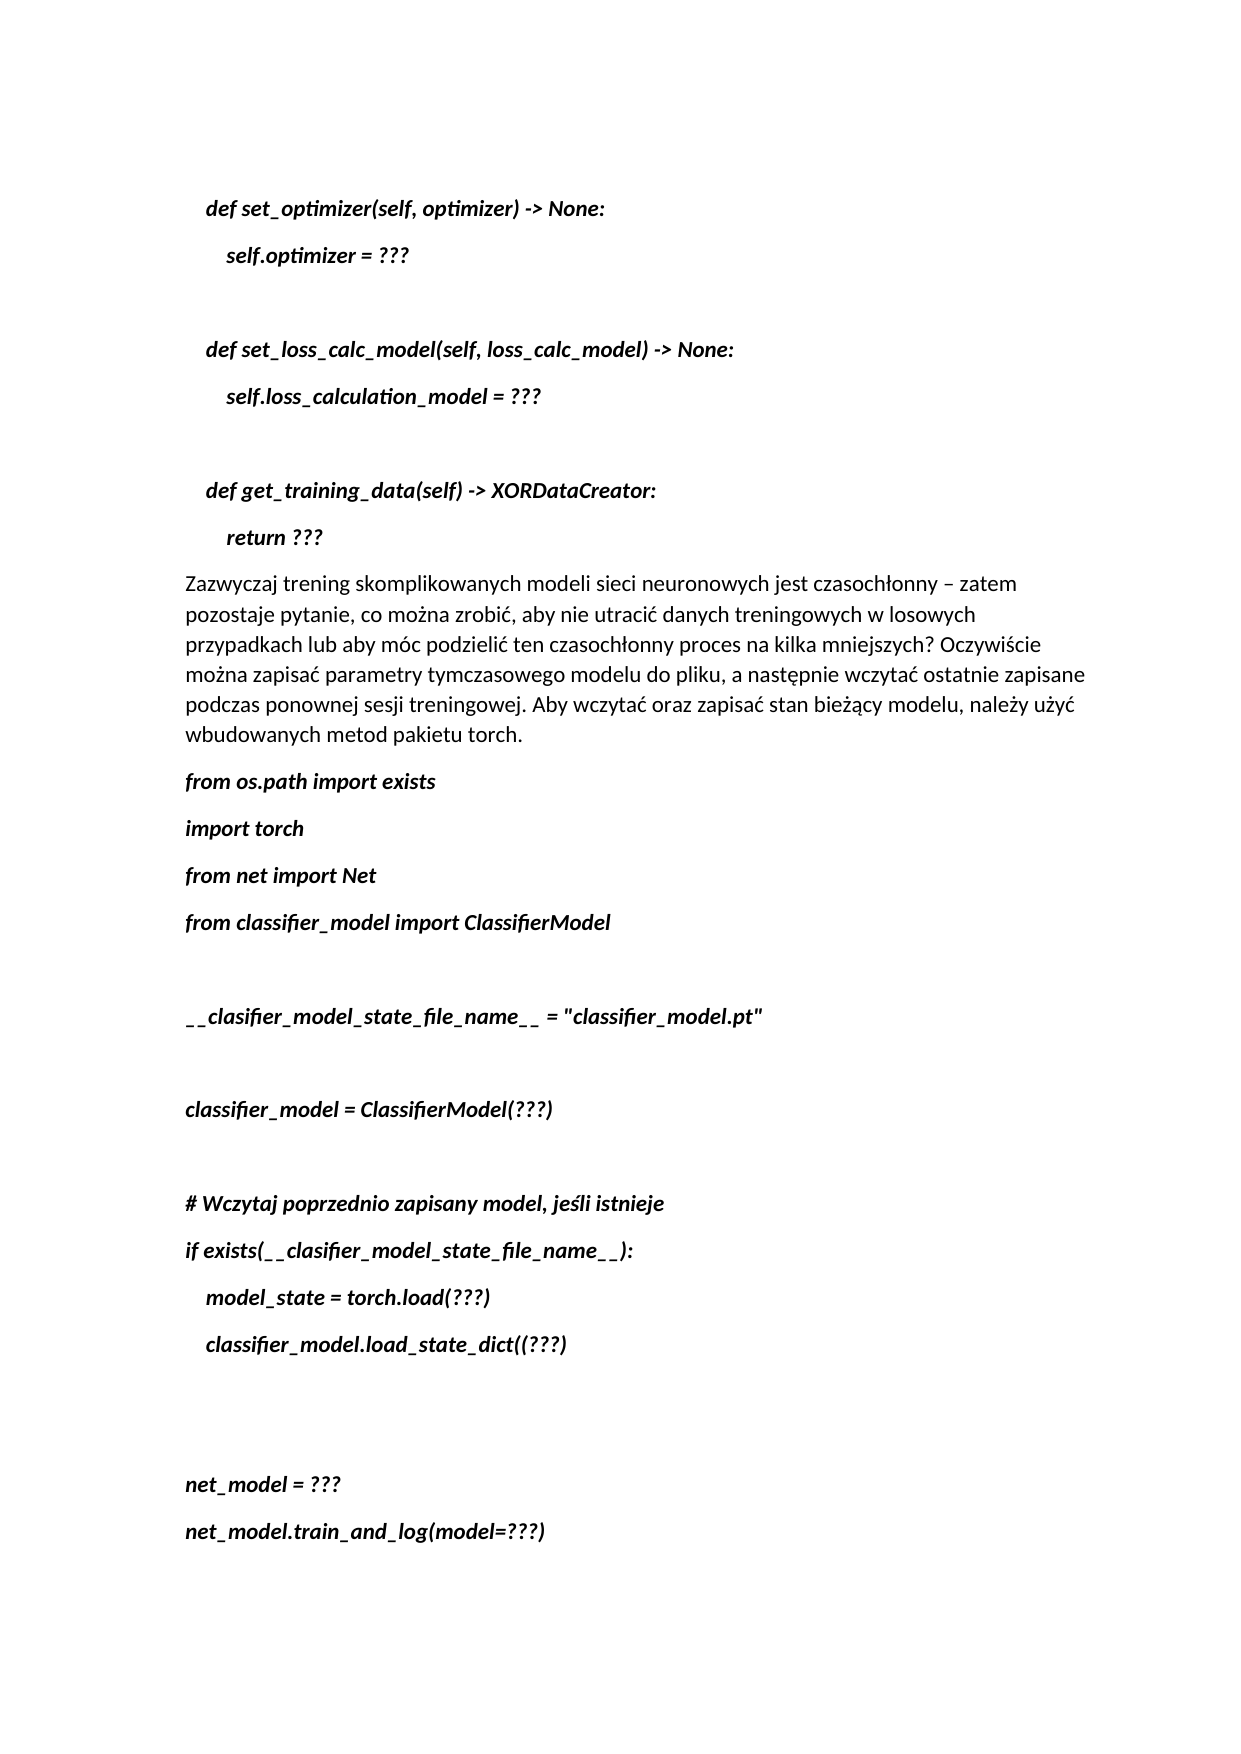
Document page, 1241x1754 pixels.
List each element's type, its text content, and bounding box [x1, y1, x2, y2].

text net_model = ??? [185, 1471, 1093, 1498]
text self.loss_calculation_model = ??? [185, 382, 1093, 410]
text from os.path import exists [185, 767, 1093, 795]
text net_model.train_and_log(model=???) [185, 1517, 1093, 1545]
text self.optimizer = ??? [185, 241, 1093, 269]
text model_state = torch.load(???) [185, 1283, 1093, 1311]
text return ??? [185, 523, 1093, 551]
text Zazwyczaj trening skomplikowanych modeli sieci neuronowych jest czasochłonny – zatem pozostaje pytanie, co można zrobić, aby nie utracić danych treningowych w losowych przypadkach lub aby móc podzielić ten czasochłonny proces na kilka mniejszych? Oczywiście można zapisać parametry tymczasowego modelu do pliku, a następnie wczytać ostatnie zapisane podczas ponownej sesji treningowej. Aby wczytać oraz zapisać stan bieżący modelu, należy użyć wbudowanych metod pakietu torch. [185, 569, 1093, 748]
text import torch [185, 814, 1093, 842]
text from classifier_model import ClassifierModel [185, 908, 1093, 936]
text classifier_model.load_state_dict((???) [185, 1330, 1093, 1358]
text # Wczytaj poprzednio zapisany model, jeśli istnieje [185, 1189, 1093, 1217]
text __clasifier_model_state_file_name__ = "classifier_model.pt" [185, 1002, 1093, 1030]
text if exists(__clasifier_model_state_file_name__): [185, 1236, 1093, 1264]
text def set_loss_calc_model(self, loss_calc_model) -> None: [185, 335, 1093, 363]
text classifier_model = ClassifierModel(???) [185, 1096, 1093, 1123]
text def get_training_data(self) -> XORDataCreator: [185, 476, 1093, 504]
text def set_optimizer(self, optimizer) -> None: [185, 194, 1093, 222]
text from net import Net [185, 861, 1093, 889]
